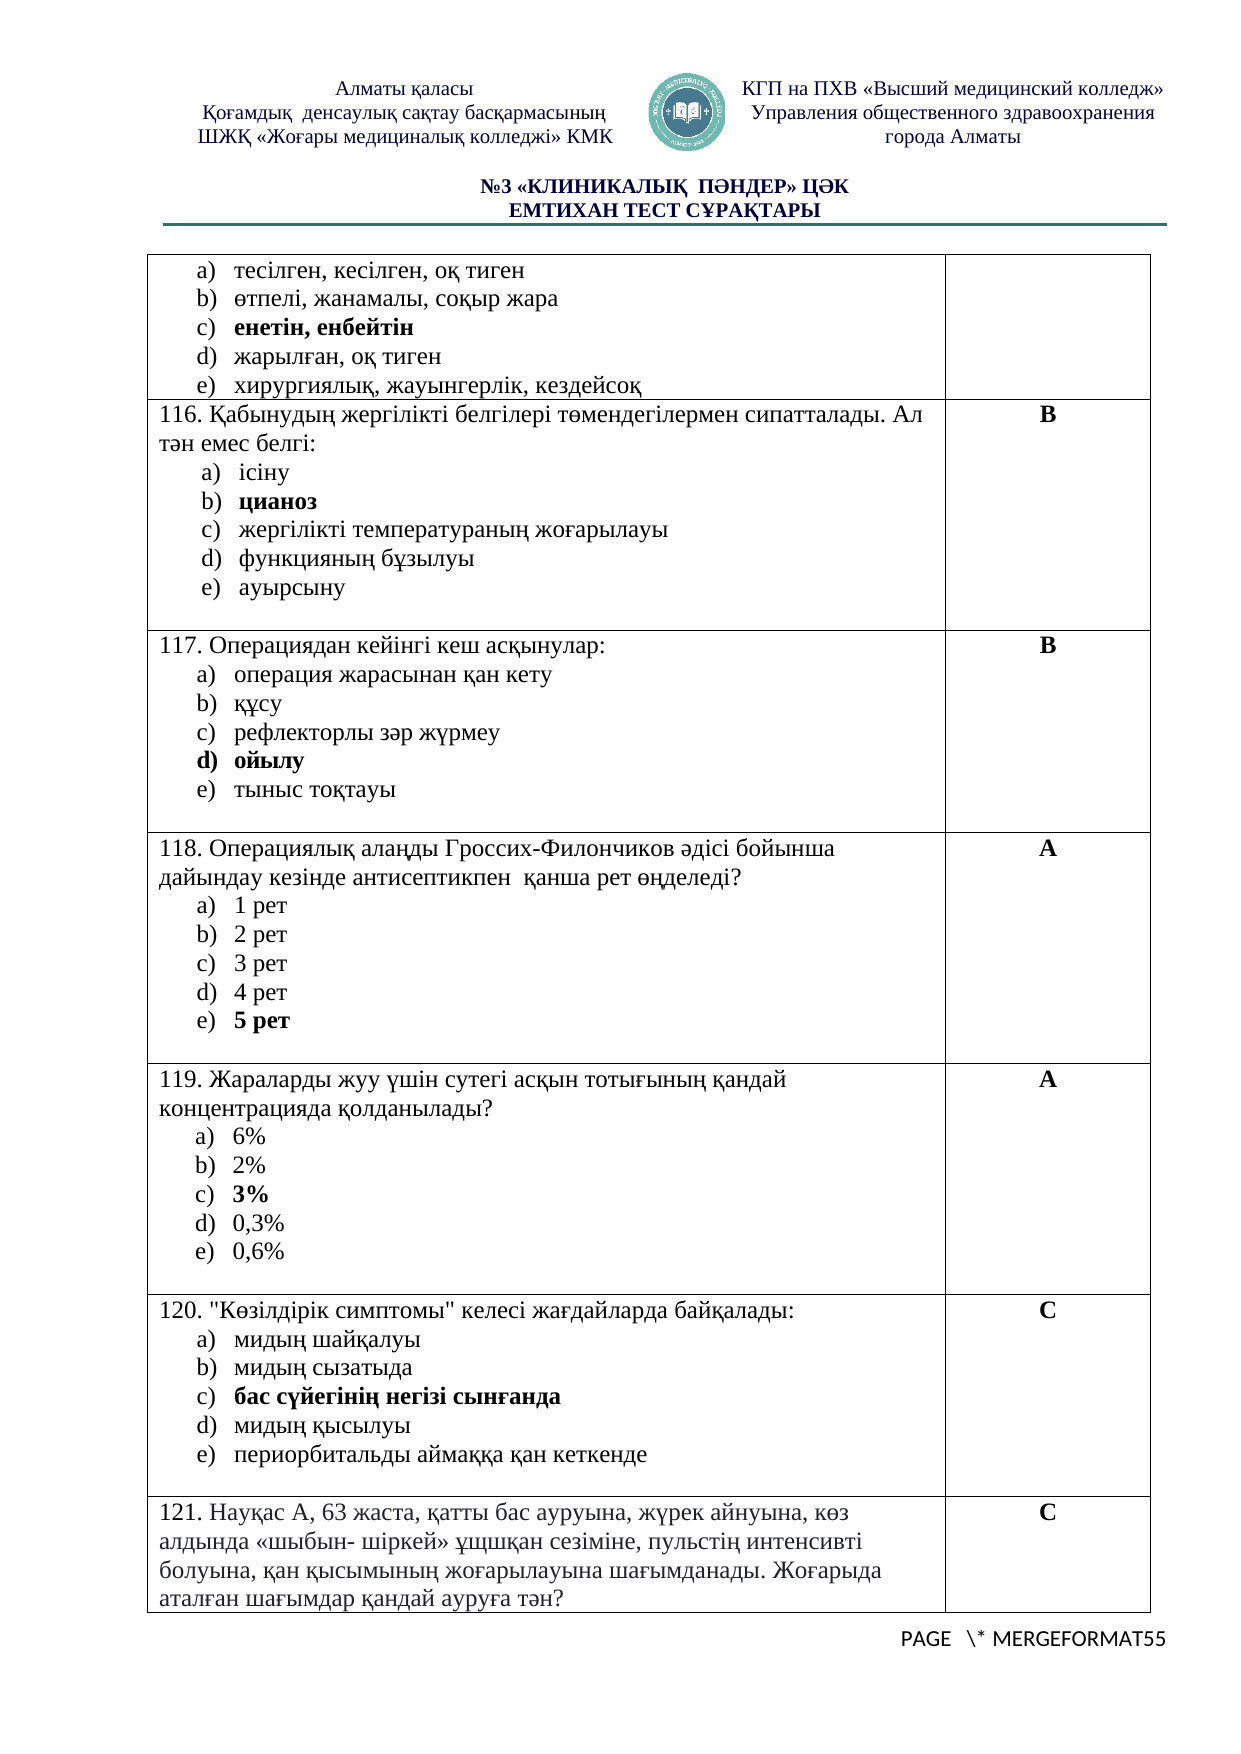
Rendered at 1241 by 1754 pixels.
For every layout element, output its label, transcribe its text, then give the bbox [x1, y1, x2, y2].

table_cell B [946, 631, 1150, 832]
table_cell С [946, 255, 1150, 398]
picture [648, 73, 726, 151]
table_cell А [946, 833, 1150, 1063]
table_cell В [946, 400, 1150, 629]
table_cell 120. "Көзілдірік симптомы" келесі жағдайларда байқалады: мидың шайқалуы мидың сызатыда бас сүйегінің негізі сынғанда мидың қысылуы периорбитальды аймаққа қан кеткенде [148, 1295, 945, 1496]
table_cell 116. Қабынудың жергілікті белгілері төмендегілермен сипатталады. Ал тән емес белгі: ісіну цианоз жергілікті температураның жоғарылауы функцияның бұзылуы ауырсыну [148, 400, 945, 629]
table_cell 119. Жараларды жуу үшін сутегі асқын тотығының қандай концентрацияда қолданылады? 6% 2% 3% 0,3% 0,6% [148, 1064, 945, 1294]
table_cell С [946, 1497, 1150, 1612]
table_cell 118. Операциялық алаңды Гроссих-Филончиков әдісі бойынша дайындау кезінде антисептикпен қанша рет өңделеді? 1 рет 2 рет 3 рет 4 рет 5 рет [148, 833, 945, 1063]
table_cell 117. Операциядан кейінгі кеш асқынулар: операция жарасынан қан кету құсу рефлекторлы зәр жүрмеу ойылу тыныс тоқтауы [148, 631, 945, 832]
table_cell А [946, 1064, 1150, 1294]
table_cell С [946, 1295, 1150, 1496]
